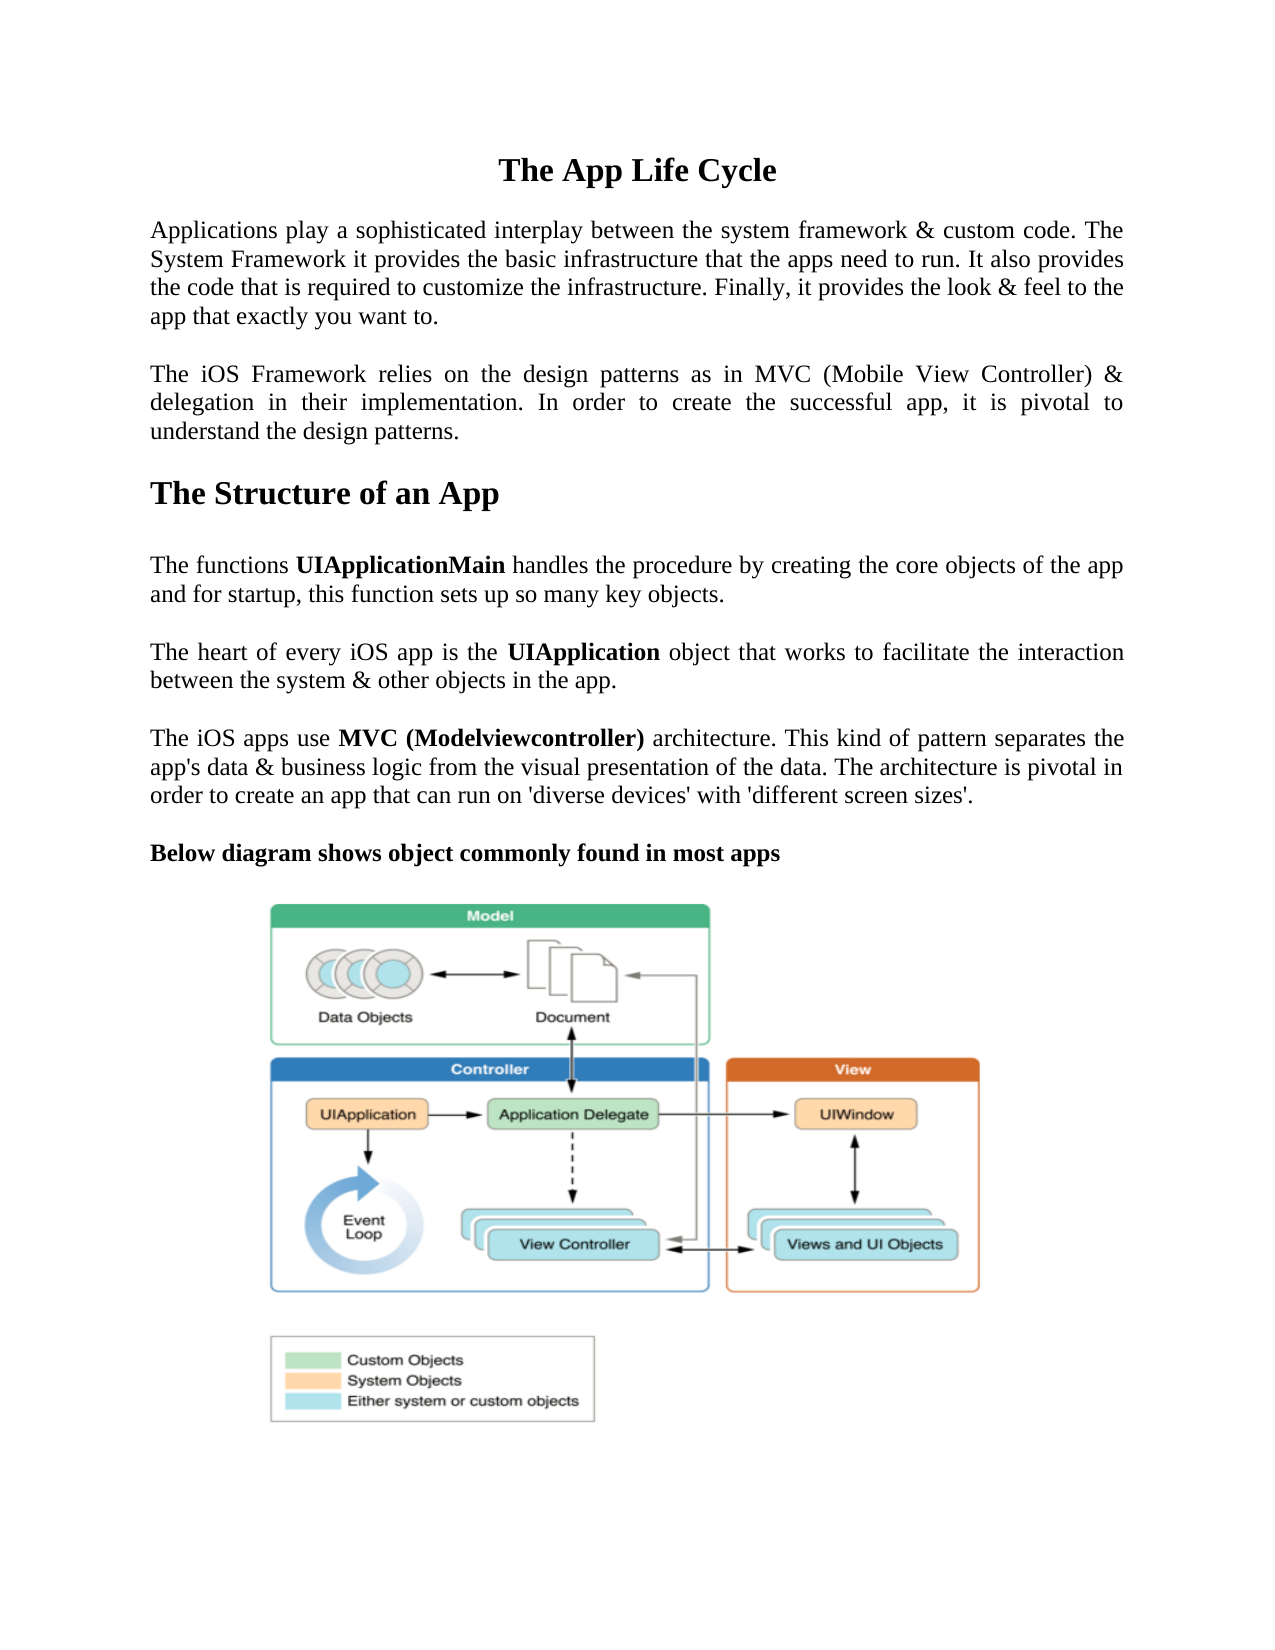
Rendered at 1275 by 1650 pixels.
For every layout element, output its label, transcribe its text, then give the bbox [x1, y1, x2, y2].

text The iOS Framework relies on the design patterns as in MVC (Mobile View Controller) & delegation in their implementation. In order to create the successful app, it is pivotal to understand the design patterns. [150, 359, 1125, 445]
picture [261, 895, 1014, 1447]
text Below diagram shows object commonly found in most apps [150, 838, 1125, 867]
text The heart of every iOS app is the UIApplication object that works to facilitate the interaction between the system & other objects in the app. [150, 637, 1125, 694]
text The Structure of an App [150, 474, 1125, 512]
text Applications play a sophisticated interplay between the system framework & custom code. The System Framework it provides the basic infrastructure that the apps need to run. It also provides the code that is required to customize the infrastructure. Finally, it provides the look & feel to the app that exactly you want to. [150, 215, 1125, 330]
text The functions UIApplicationMain handles the procedure by creating the core objects of the app and for startup, this function sets up so many key objects. [150, 550, 1125, 608]
text The iOS apps use MVC (Modelviewcontroller) architecture. This kind of pattern separates the app's data & business logic from the visual presentation of the data. The architecture is pivotal in order to create an app that can run on 'diverse devices' with 'different screen sizes'. [150, 723, 1125, 809]
text The App Life Cycle [150, 150, 1125, 188]
